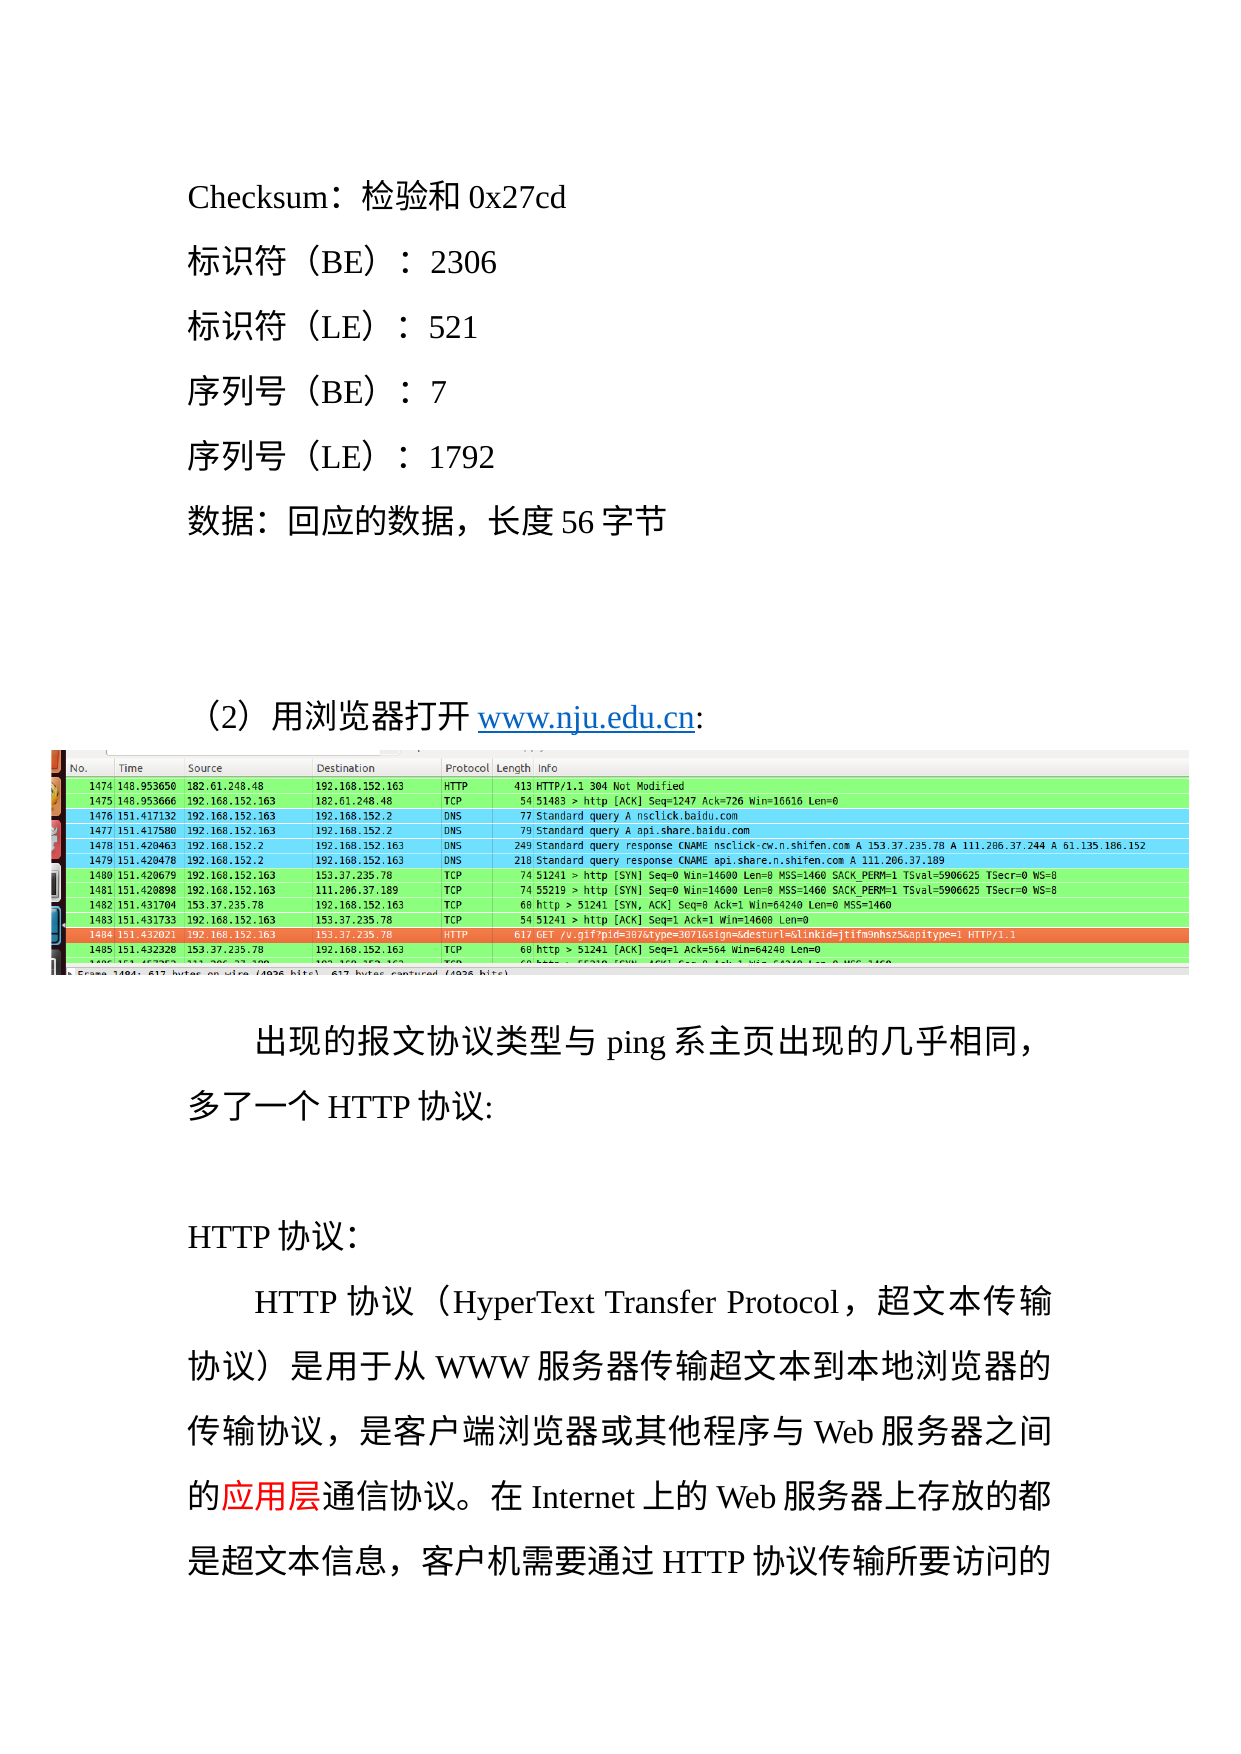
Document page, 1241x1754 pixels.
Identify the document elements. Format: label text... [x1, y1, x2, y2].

picture [51, 750, 1189, 975]
text Checksum：检验和0x27cd [187, 162, 1053, 227]
text 标识符（BE）：2306 [187, 227, 1053, 292]
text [187, 1267, 1053, 1592]
text 标识符（LE）：521 [187, 292, 1053, 357]
text 数据：回应的数据，长度56字节 [187, 487, 1053, 552]
text （2）用浏览器打开www.nju.edu.cn: [187, 682, 1053, 747]
text 序列号（BE）：7 [187, 357, 1053, 422]
text 出现的报文协议类型与ping系主页出现的几乎相同，多了一个HTTP协议: [187, 975, 1053, 1137]
text HTTP协议： [187, 1202, 1053, 1267]
text 序列号（LE）：1792 [187, 422, 1053, 487]
